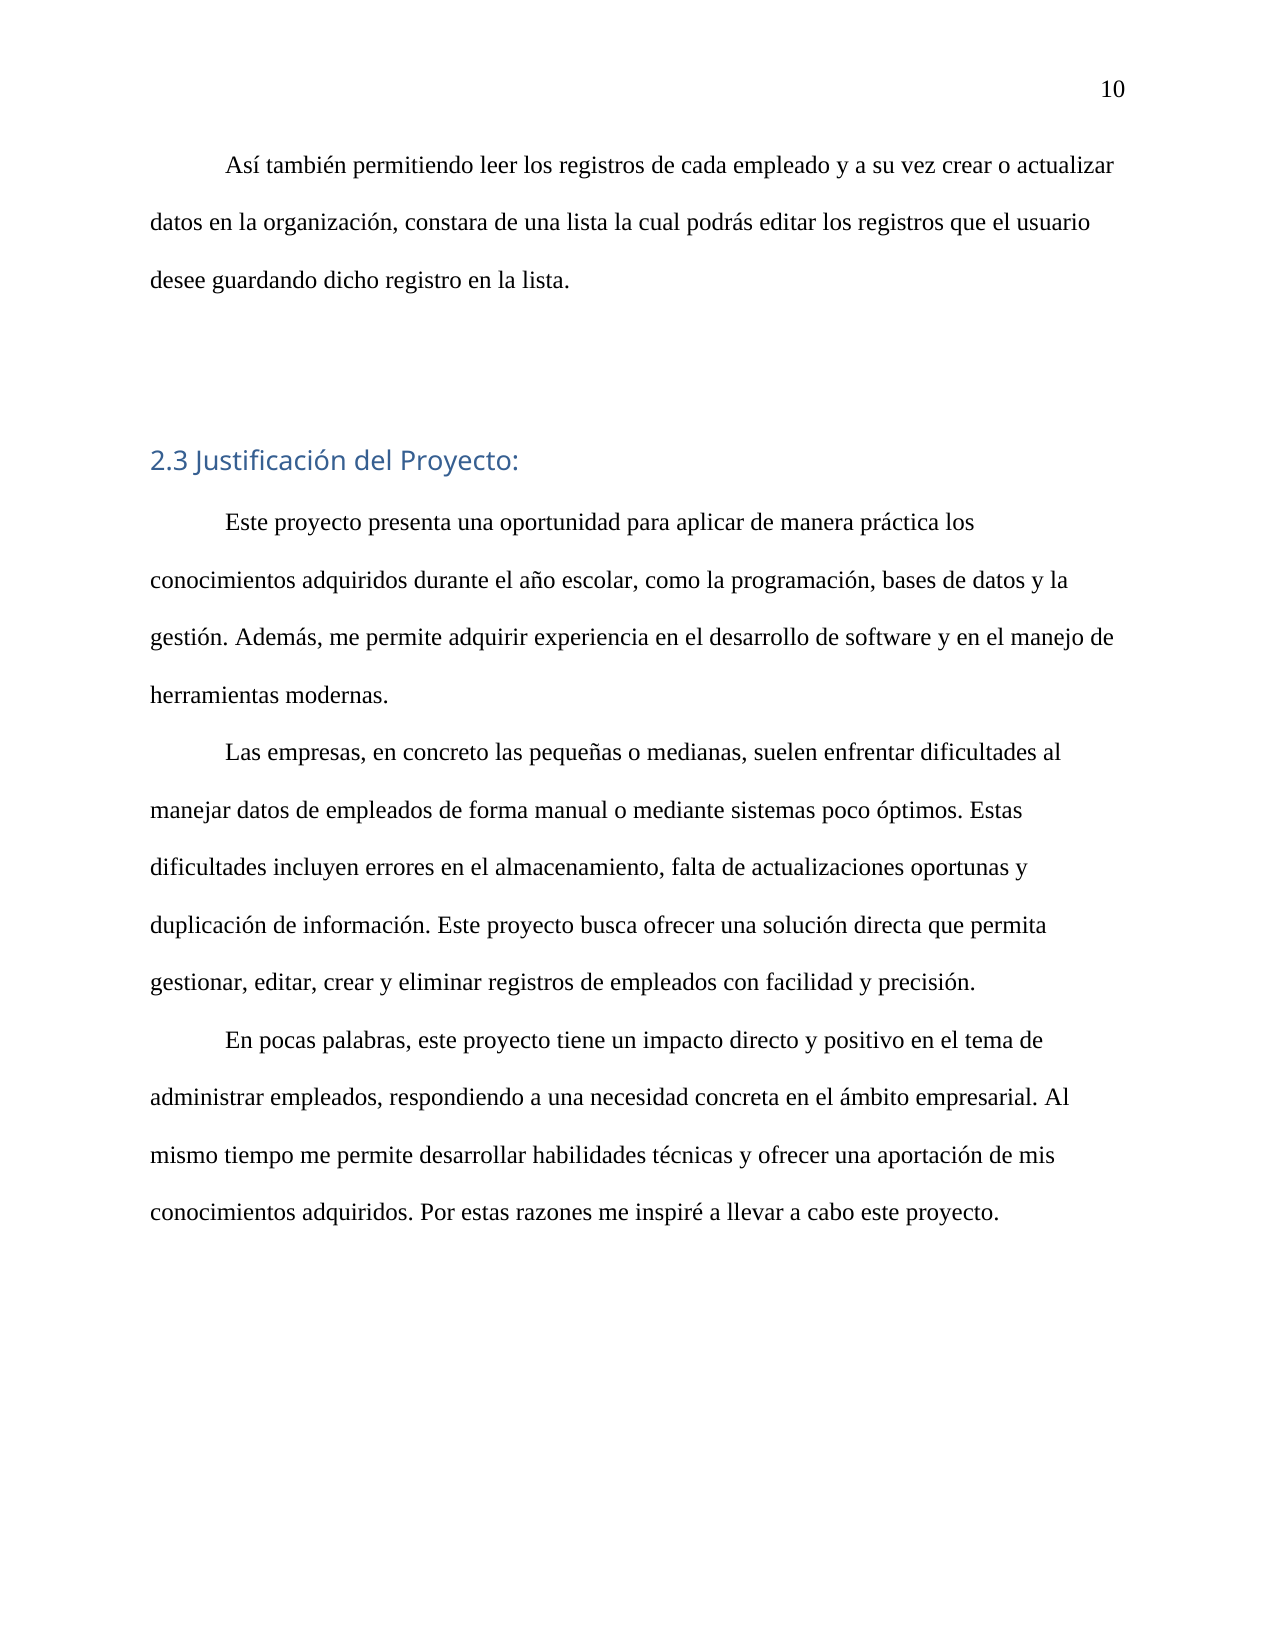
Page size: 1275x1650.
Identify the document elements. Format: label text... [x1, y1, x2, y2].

text Este proyecto presenta una oportunidad para aplicar de manera práctica los conocimientos adquiridos durante el año escolar, como la programación, bases de datos y la gestión. Además, me permite adquirir experiencia en el desarrollo de software y en el manejo de herramientas modernas. [150, 507, 1125, 708]
text Así también permitiendo leer los registros de cada empleado y a su vez crear o actualizar datos en la organización, constara de una lista la cual podrás editar los registros que el usuario desee guardando dicho registro en la lista. [150, 150, 1125, 294]
text En pocas palabras, este proyecto tiene un impacto directo y positivo en el tema de administrar empleados, respondiendo a una necesidad concreta en el ámbito empresarial. Al mismo tiempo me permite desarrollar habilidades técnicas y ofrecer una aportación de mis conocimientos adquiridos. Por estas razones me inspiré a llevar a cabo este proyecto. [150, 1025, 1125, 1226]
subtitle 2.3 Justificación del Proyecto: [150, 442, 1125, 478]
text Las empresas, en concreto las pequeñas o medianas, suelen enfrentar dificultades al manejar datos de empleados de forma manual o mediante sistemas poco óptimos. Estas dificultades incluyen errores en el almacenamiento, falta de actualizaciones oportunas y duplicación de información. Este proyecto busca ofrecer una solución directa que permita gestionar, editar, crear y eliminar registros de empleados con facilidad y precisión. [150, 737, 1125, 996]
